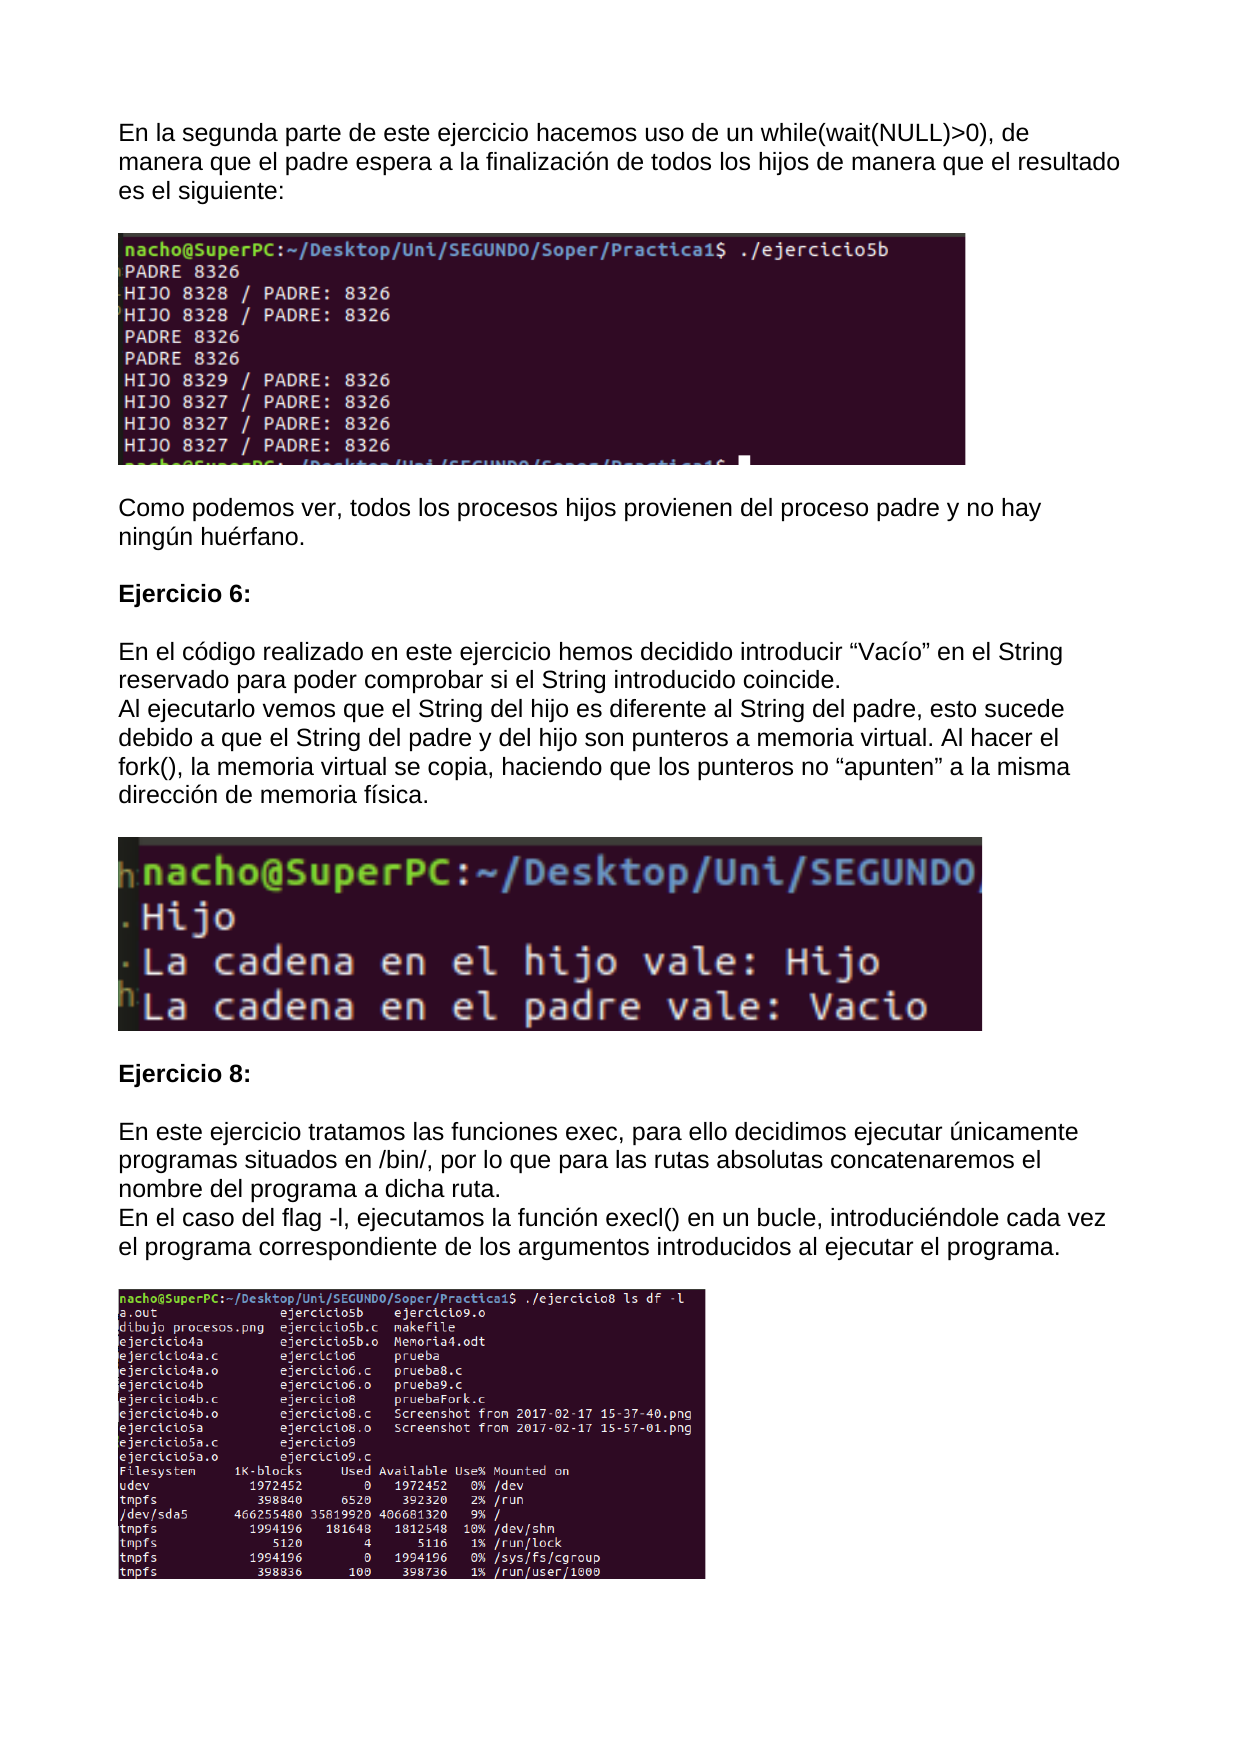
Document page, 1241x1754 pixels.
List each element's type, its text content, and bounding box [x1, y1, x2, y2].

picture [118, 837, 983, 1031]
text Al ejecutarlo vemos que el String del hijo es diferente al String del padre, esto sucede debido a que el String del padre y del hijo son punteros a memoria virtual. Al hacer el fork(), la memoria virtual se copia, haciendo que los punteros no “apunten” a la misma dirección de memoria física. [118, 694, 1122, 809]
text Como podemos ver, todos los procesos hijos provienen del proceso padre y no hay ningún huérfano. [118, 493, 1122, 550]
text En este ejercicio tratamos las funciones exec, para ello decidimos ejecutar únicamente programas situados en /bin/, por lo que para las rutas absolutas concatenaremos el nombre del programa a dicha ruta. [118, 1117, 1122, 1203]
text En la segunda parte de este ejercicio hacemos uso de un while(wait(NULL)>0), de manera que el padre espera a la finalización de todos los hijos de manera que el resultado es el siguiente: [118, 118, 1122, 204]
text Ejercicio 6: [118, 579, 1122, 608]
text En el código realizado en este ejercicio hemos decidido introducir “Vacío” en el String reservado para poder comprobar si el String introducido coincide. [118, 637, 1122, 694]
text el programa correspondiente de los argumentos introducidos al ejecutar el programa. [118, 1232, 1122, 1261]
text En el caso del flag -l, ejecutamos la función execl() en un bucle, introduciéndole cada vez [118, 1203, 1122, 1232]
text Ejercicio 8: [118, 1059, 1122, 1088]
picture [118, 1289, 706, 1579]
picture [118, 233, 966, 465]
